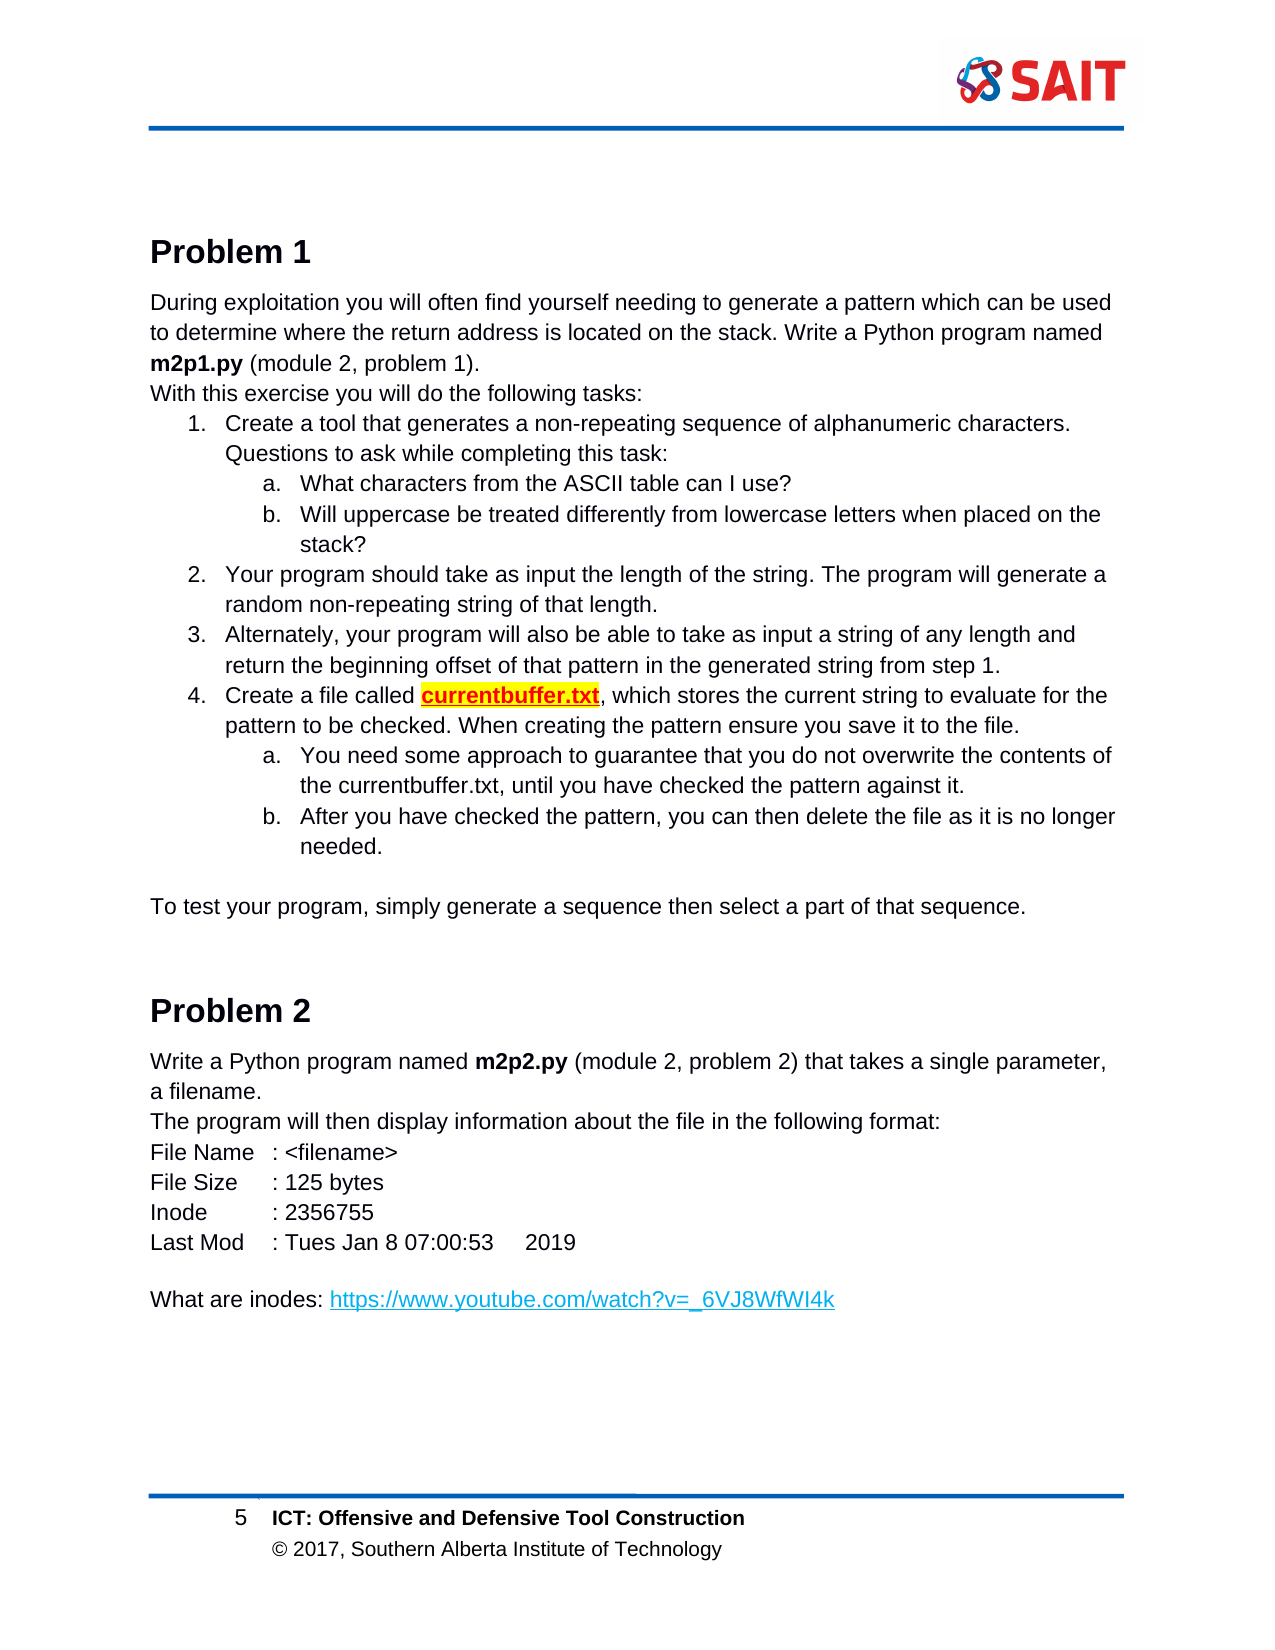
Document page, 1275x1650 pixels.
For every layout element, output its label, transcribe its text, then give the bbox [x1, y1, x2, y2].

subtitle Problem 2 [150, 991, 1125, 1030]
text The program will then display information about the file in the following format: [150, 1108, 1125, 1135]
text Write a Python program named m2p2.py (module 2, problem 2) that takes a single parameter, a filename. [150, 1048, 1125, 1104]
text During exploitation you will often find yourself needing to generate a pattern which can be used to determine where the return address is located on the stack. Write a Python program named m2p1.py (module 2, problem 1). [150, 289, 1125, 376]
list After you have checked the pattern, you can then delete the file as it is no longer needed. [262, 803, 1125, 859]
text With this exercise you will do the following tasks: [150, 380, 1125, 406]
text File Size : 125 bytes [150, 1169, 1125, 1195]
text Inode : 2356755 [150, 1199, 1125, 1225]
list Create a tool that generates a non-repeating sequence of alphanumeric characters. Questions to ask while completing this task: [187, 410, 1125, 467]
list Create a file called currentbuffer.txt, which stores the current string to evaluate for the pattern to be checked. When creating the pattern ensure you save it to the file. [187, 682, 1125, 738]
list Your program should take as input the length of the string. The program will generate a random non-repeating string of that length. [187, 561, 1125, 618]
text File Name : <filename> [150, 1138, 1125, 1165]
subtitle Problem 1 [150, 232, 1125, 271]
list You need some approach to guarantee that you do not overwrite the contents of the currentbuffer.txt, until you have checked the pattern against it. [262, 742, 1125, 799]
text Last Mod : Tues Jan 8 07:00:53 2019 [150, 1229, 1125, 1256]
picture [937, 37, 1145, 123]
list Alternately, your program will also be able to take as input a string of any length and return the beginning offset of that pattern in the generated string from step 1. [187, 621, 1125, 678]
list What characters from the ASCII table can I use? [262, 470, 1125, 497]
text To test your program, simply generate a sequence then select a part of that sequence. [150, 893, 1125, 920]
text What are inodes: https://www.youtube.com/watch?v=_6VJ8WfWI4k [150, 1286, 1125, 1312]
list Will uppercase be treated differently from lowercase letters when placed on the stack? [262, 501, 1125, 557]
